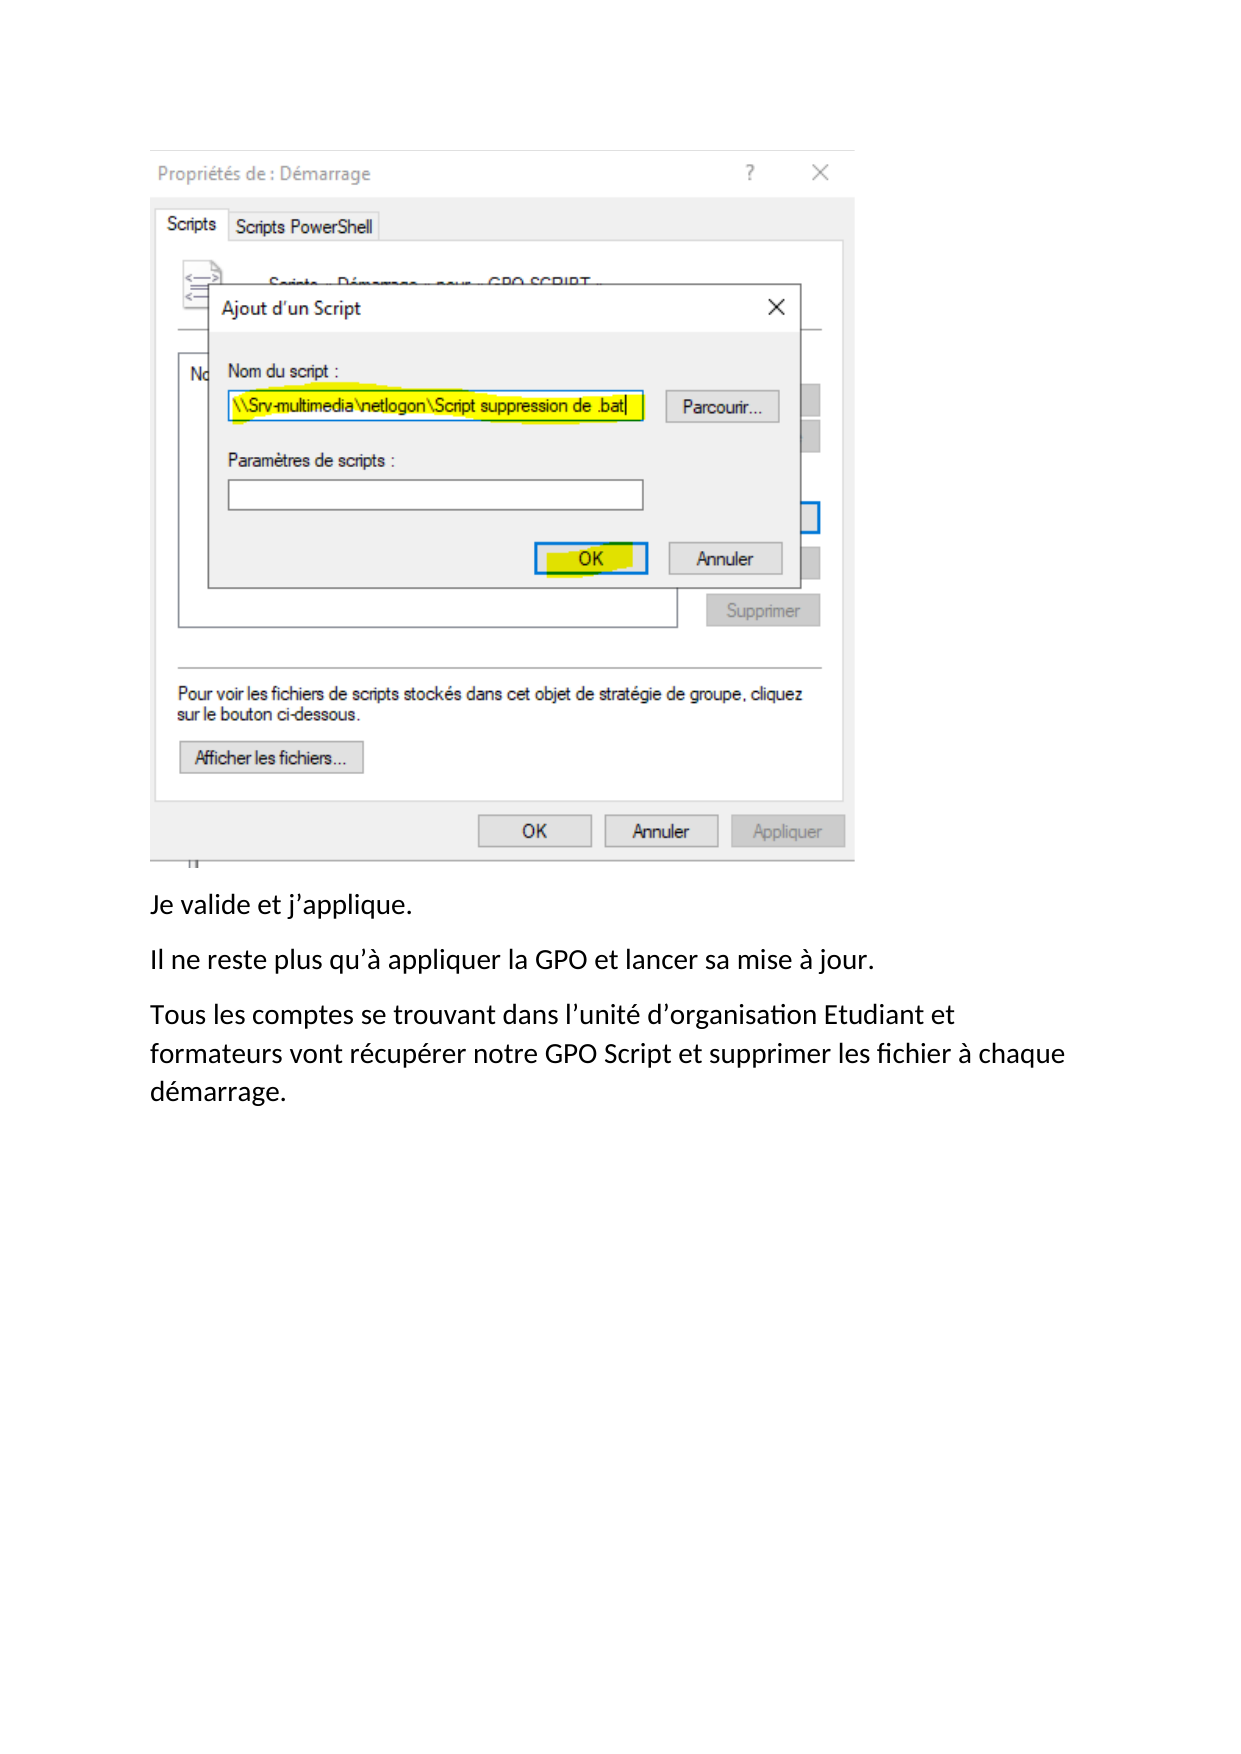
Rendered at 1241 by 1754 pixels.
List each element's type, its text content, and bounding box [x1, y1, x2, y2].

text Je valide et j’applique. [150, 886, 1090, 922]
text Tous les comptes se trouvant dans l’unité d’organisation Etudiant et formateurs vont récupérer notre GPO Script et supprimer les fichier à chaque démarrage. [150, 996, 1090, 1109]
picture [150, 150, 855, 868]
text Il ne reste plus qu’à appliquer la GPO et lancer sa mise à jour. [150, 941, 1090, 977]
